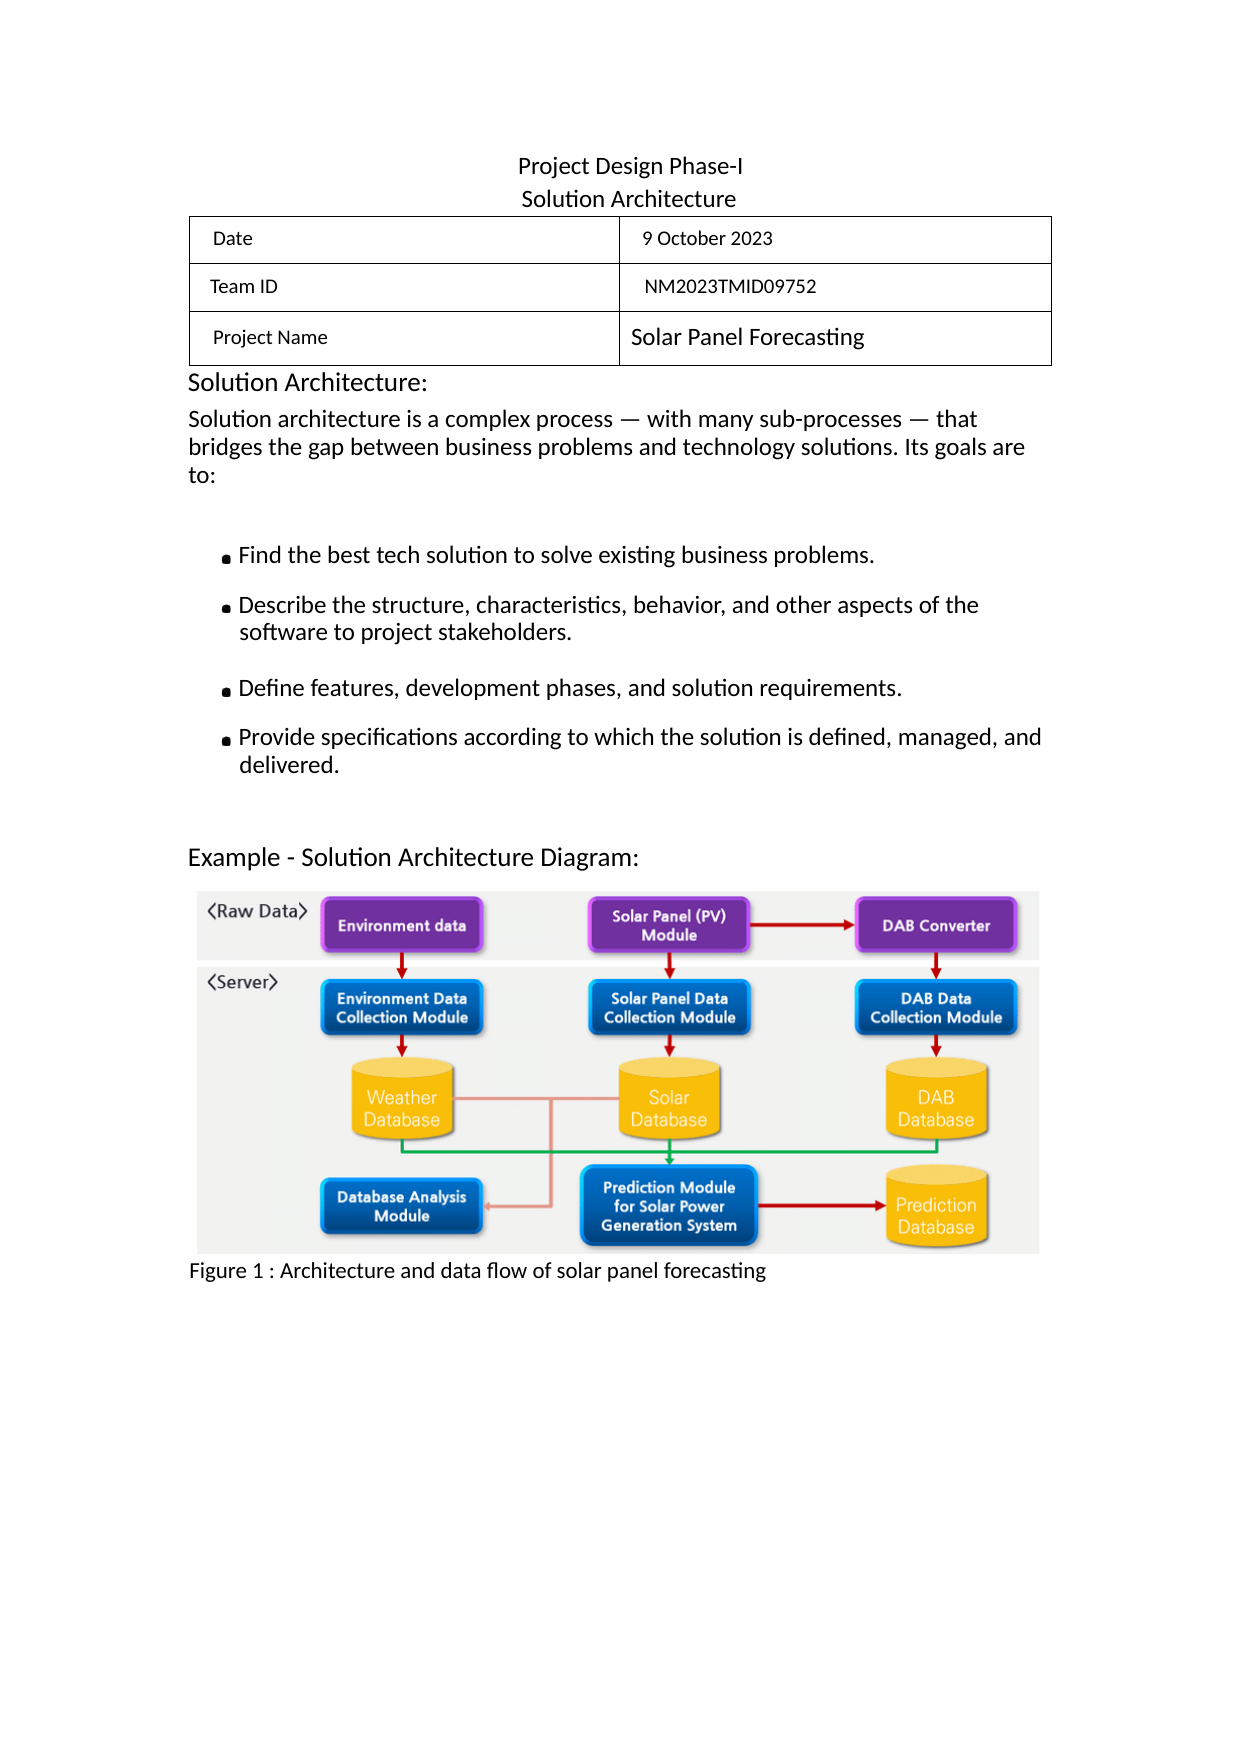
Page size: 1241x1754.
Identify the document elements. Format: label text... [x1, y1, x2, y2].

picture [189, 891, 1047, 1254]
table_cell Project Name [190, 312, 619, 365]
picture [221, 604, 231, 613]
table_cell Solar Panel Forecasting [620, 312, 1051, 365]
text Solution Architecture [213, 183, 1044, 213]
picture [221, 736, 231, 746]
text Solution Architecture: [188, 366, 1048, 398]
table_header Date [190, 217, 619, 263]
table_cell Team ID [190, 264, 619, 311]
table_header 9 October 2023 [620, 217, 1051, 263]
picture [221, 554, 231, 564]
picture [221, 687, 231, 697]
text Example - Solution Architecture Diagram: [188, 840, 1048, 873]
text Find the best tech solution to solve existing business problems. [222, 541, 1048, 569]
table_cell NM2023TMID09752 [620, 264, 1051, 311]
text Define features, development phases, and solution requirements. [222, 674, 1048, 702]
text Provide specifications according to which the solution is defined, managed, and delivered. [222, 723, 1048, 779]
text Describe the structure, characteristics, behavior, and other aspects of the software to project stakeholders. [222, 591, 1048, 647]
text Project Design Phase-I [213, 150, 1048, 181]
text Solution architecture is a complex process — with many sub-processes — that bridges the gap between business problems and technology solutions. Its goals are to: [188, 405, 1048, 489]
